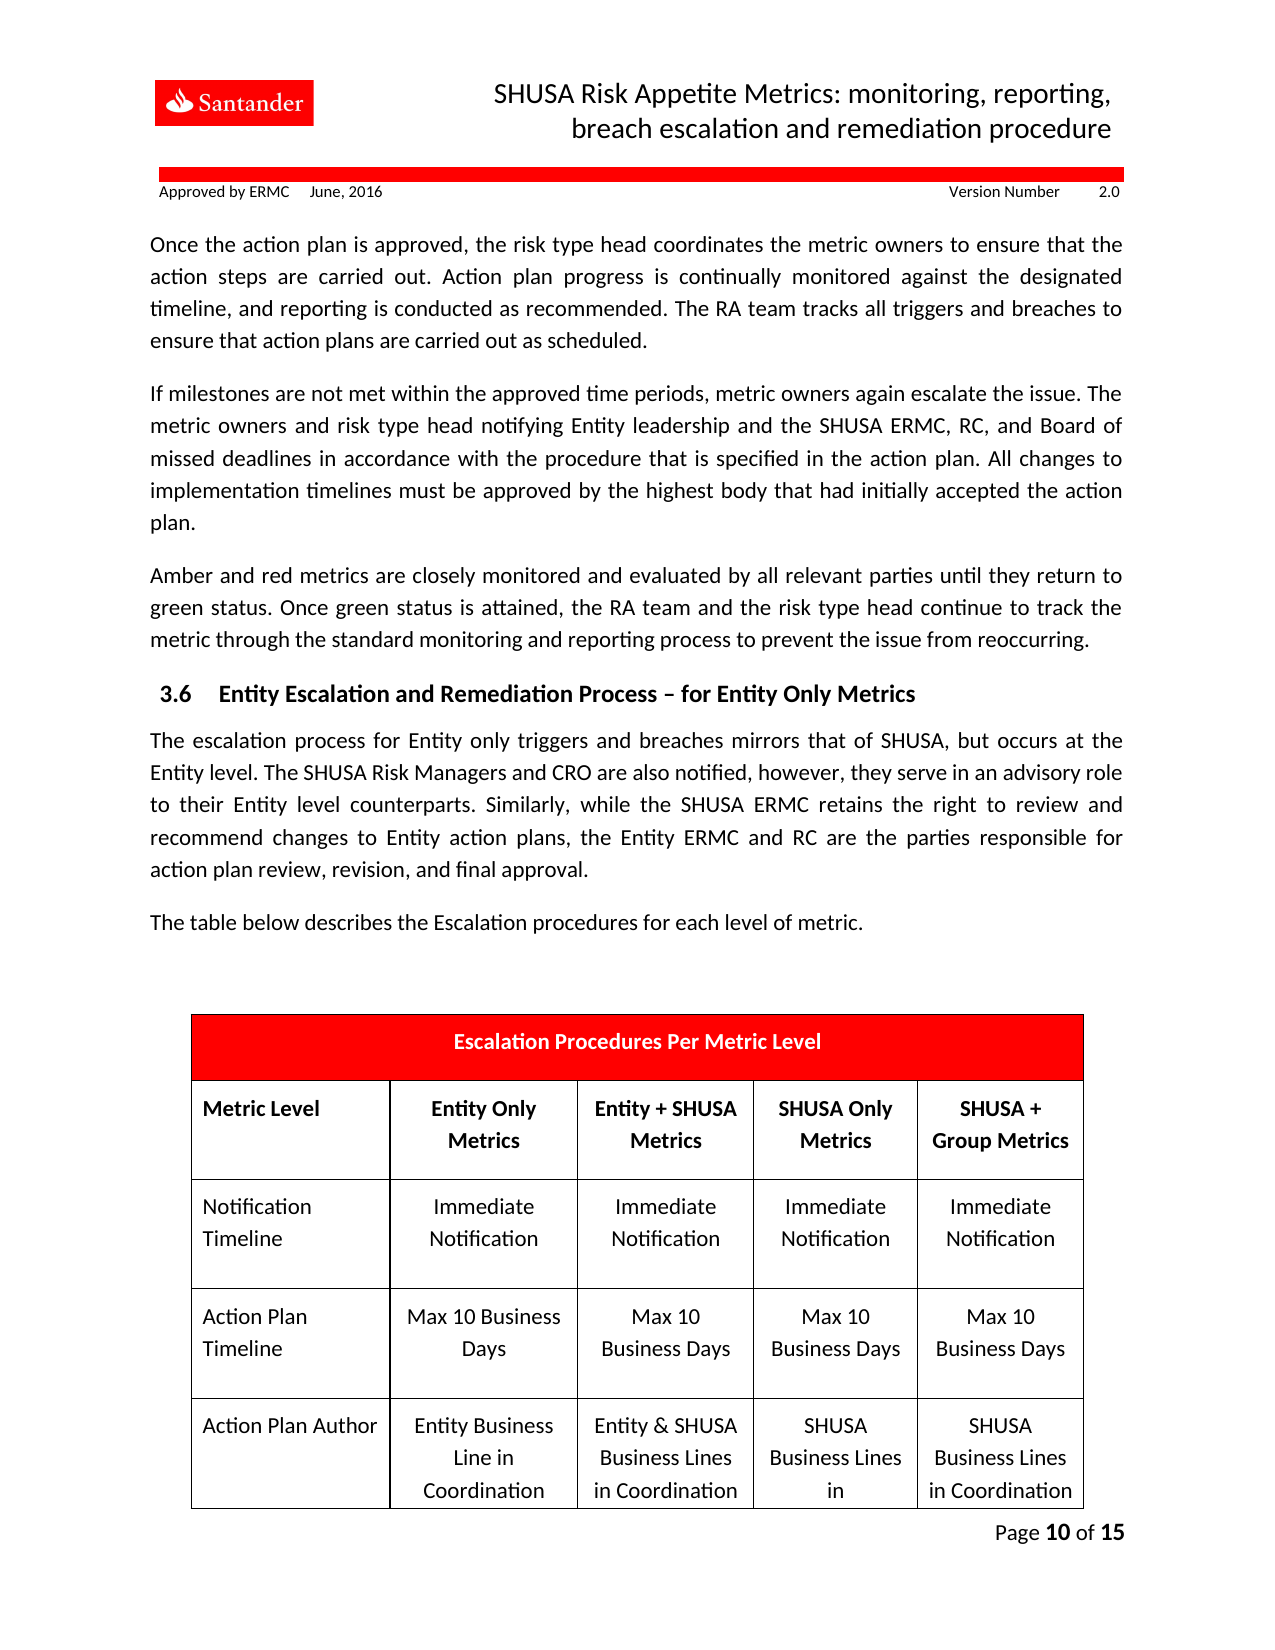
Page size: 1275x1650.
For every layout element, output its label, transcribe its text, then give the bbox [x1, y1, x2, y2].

text Once the action plan is approved, the risk type head coordinates the metric owners to ensure that the action steps are carried out. Action plan progress is continually monitored against the designated timeline, and reporting is conducted as recommended. The RA team tracks all triggers and breaches to ensure that action plans are carried out as scheduled. [150, 230, 1125, 354]
table_cell SHUSA + Group Metrics [918, 1081, 1083, 1179]
table_cell Immediate Notification [754, 1180, 917, 1288]
table_cell Immediate Notification [918, 1180, 1083, 1288]
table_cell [578, 1399, 753, 1507]
table_cell Immediate Notification [391, 1180, 577, 1288]
table_cell SHUSA Only Metrics [754, 1081, 917, 1179]
text The escalation process for Entity only triggers and breaches mirrors that of SHUSA, but occurs at the Entity level. The SHUSA Risk Managers and CRO are also notified, however, they serve in an advisory role to their Entity level counterparts. Similarly, while the SHUSA ERMC retains the right to review and recommend changes to Entity action plans, the Entity ERMC and RC are the parties responsible for action plan review, revision, and final approval. [150, 726, 1125, 883]
table_cell Notification Timeline [192, 1180, 389, 1288]
text Amber and red metrics are closely monitored and evaluated by all relevant parties until they return to green status. Once green status is attained, the RA team and the risk type head continue to track the metric through the standard monitoring and reporting process to prevent the issue from reoccurring. [150, 561, 1125, 654]
table_cell Metric Level [192, 1081, 389, 1179]
table_cell Max 10 Business Days [391, 1289, 577, 1398]
text The table below describes the Escalation procedures for each level of metric. [150, 908, 1125, 936]
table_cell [754, 1399, 917, 1507]
table_cell Immediate Notification [578, 1180, 753, 1288]
table_cell Max 10 Business Days [918, 1289, 1083, 1398]
table_header Escalation Procedures Per Metric Level [192, 1015, 1083, 1080]
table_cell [391, 1399, 577, 1507]
text If milestones are not met within the approved time periods, metric owners again escalate the issue. The metric owners and risk type head notifying Entity leadership and the SHUSA ERMC, RC, and Board of missed deadlines in accordance with the procedure that is specified in the action plan. All changes to implementation timelines must be approved by the highest body that had initially accepted the action plan. [150, 379, 1125, 536]
table_cell Entity Only Metrics [391, 1081, 577, 1179]
list Entity Escalation and Remediation Process – for Entity Only Metrics [159, 679, 1125, 709]
table_cell Max 10 Business Days [578, 1289, 753, 1398]
table_cell Max 10 Business Days [754, 1289, 917, 1398]
table_cell Action Plan Timeline [192, 1289, 389, 1398]
table_cell Entity + SHUSA Metrics [578, 1081, 753, 1179]
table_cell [918, 1399, 1083, 1507]
table_cell Action Plan Author [192, 1399, 389, 1507]
